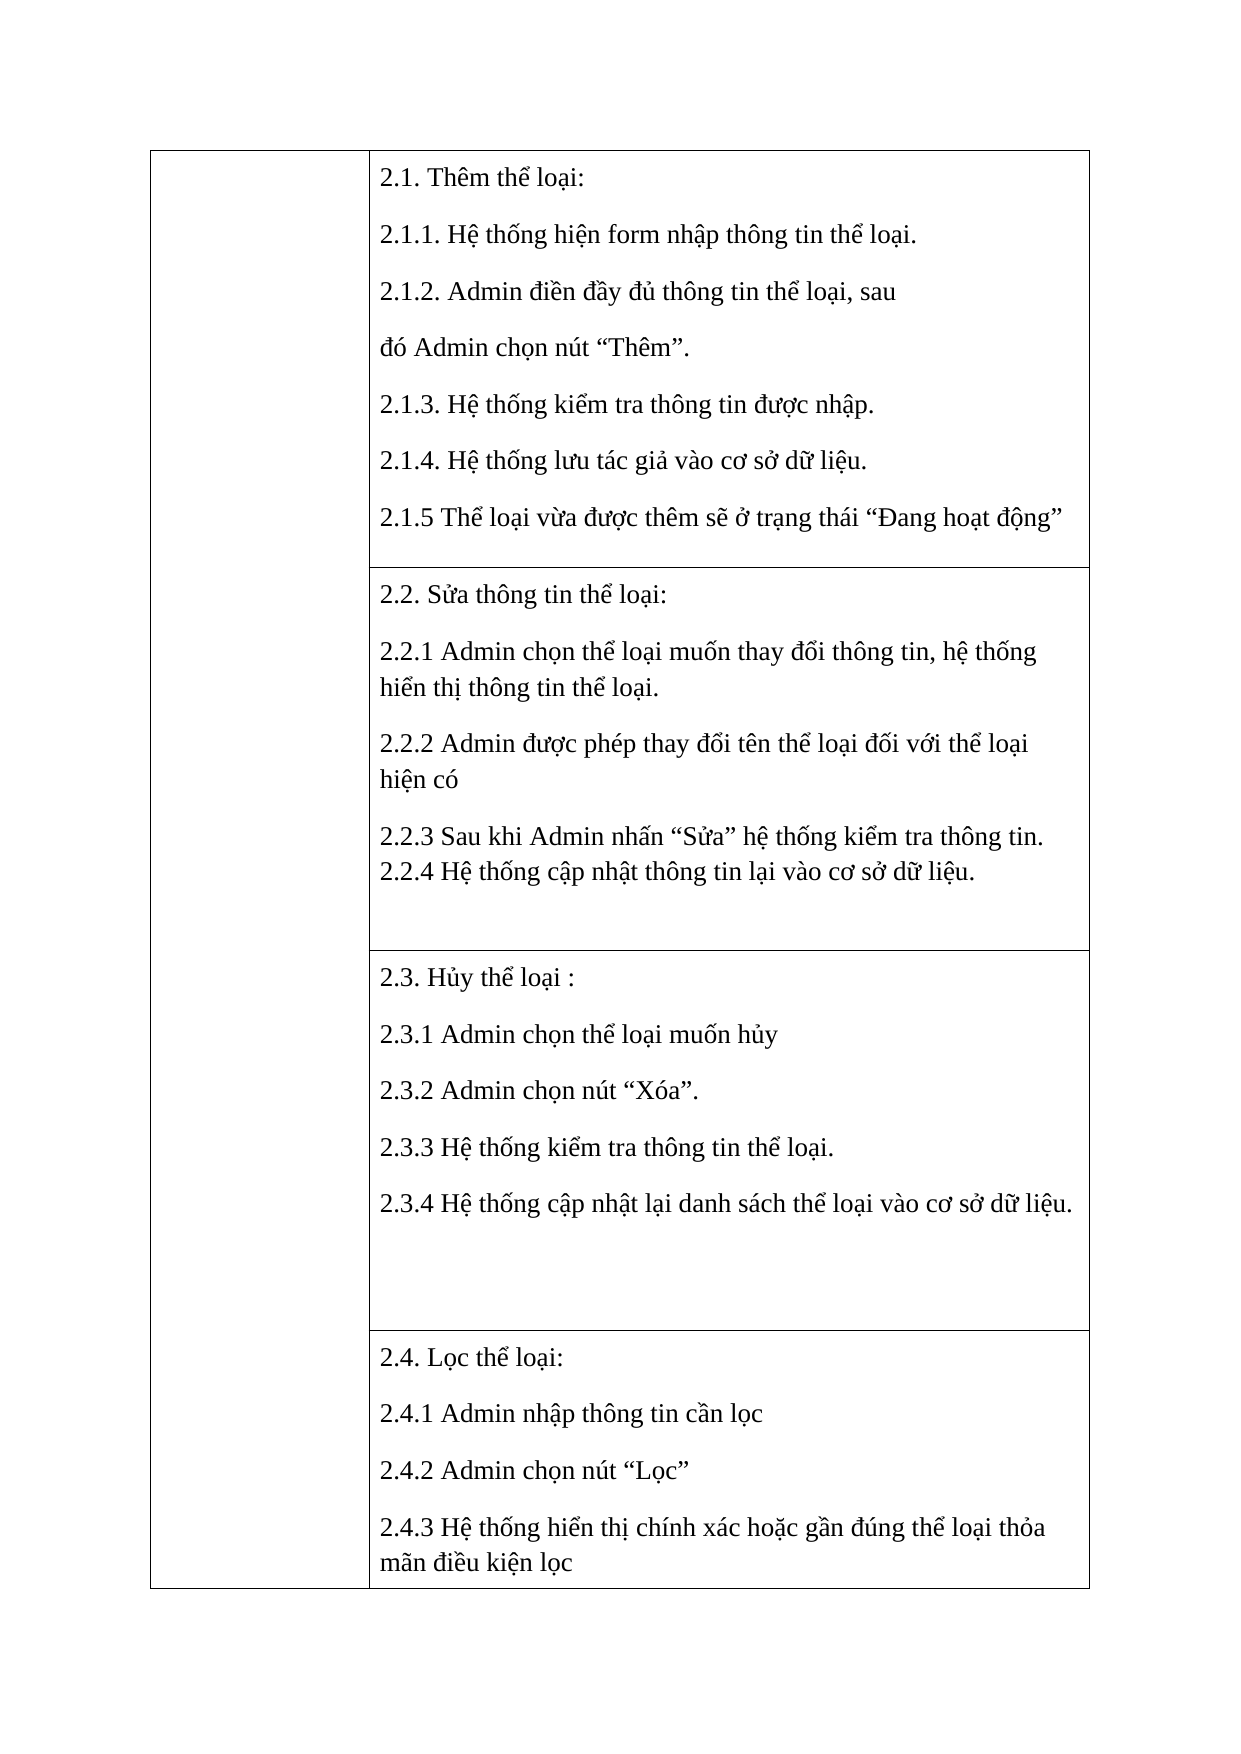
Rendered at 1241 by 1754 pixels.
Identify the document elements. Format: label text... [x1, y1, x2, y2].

table_cell 2.1. Thêm thể loại: 2.1.1. Hệ thống hiện form nhập thông tin thể loại. 2.1.2. Admin điền đầy đủ thông tin thể loại, sau đó Admin chọn nút “Thêm”. 2.1.3. Hệ thống kiểm tra thông tin được nhập. 2.1.4. Hệ thống lưu tác giả vào cơ sở dữ liệu. 2.1.5 Thể loại vừa được thêm sẽ ở trạng thái “Đang hoạt động” [370, 151, 1089, 567]
table_cell 2.3. Hủy thể loại : 2.3.1 Admin chọn thể loại muốn hủy 2.3.2 Admin chọn nút “Xóa”. 2.3.3 Hệ thống kiểm tra thông tin thể loại. 2.3.4 Hệ thống cập nhật lại danh sách thể loại vào cơ sở dữ liệu. [370, 951, 1089, 1329]
table_cell 2.4. Lọc thể loại: 2.4.1 Admin nhập thông tin cần lọc 2.4.2 Admin chọn nút “Lọc” 2.4.3 Hệ thống hiển thị chính xác hoặc gần đúng thể loại thỏa mãn điều kiện lọc [370, 1331, 1089, 1588]
table_cell 2.2. Sửa thông tin thể loại: 2.2.1 Admin chọn thể loại muốn thay đổi thông tin, hệ thống hiển thị thông tin thể loại. 2.2.2 Admin được phép thay đổi tên thể loại đối với thể loại hiện có 2.2.3 Sau khi Admin nhấn “Sửa” hệ thống kiểm tra thông tin. 2.2.4 Hệ thống cập nhật thông tin lại vào cơ sở dữ liệu. [370, 568, 1089, 950]
